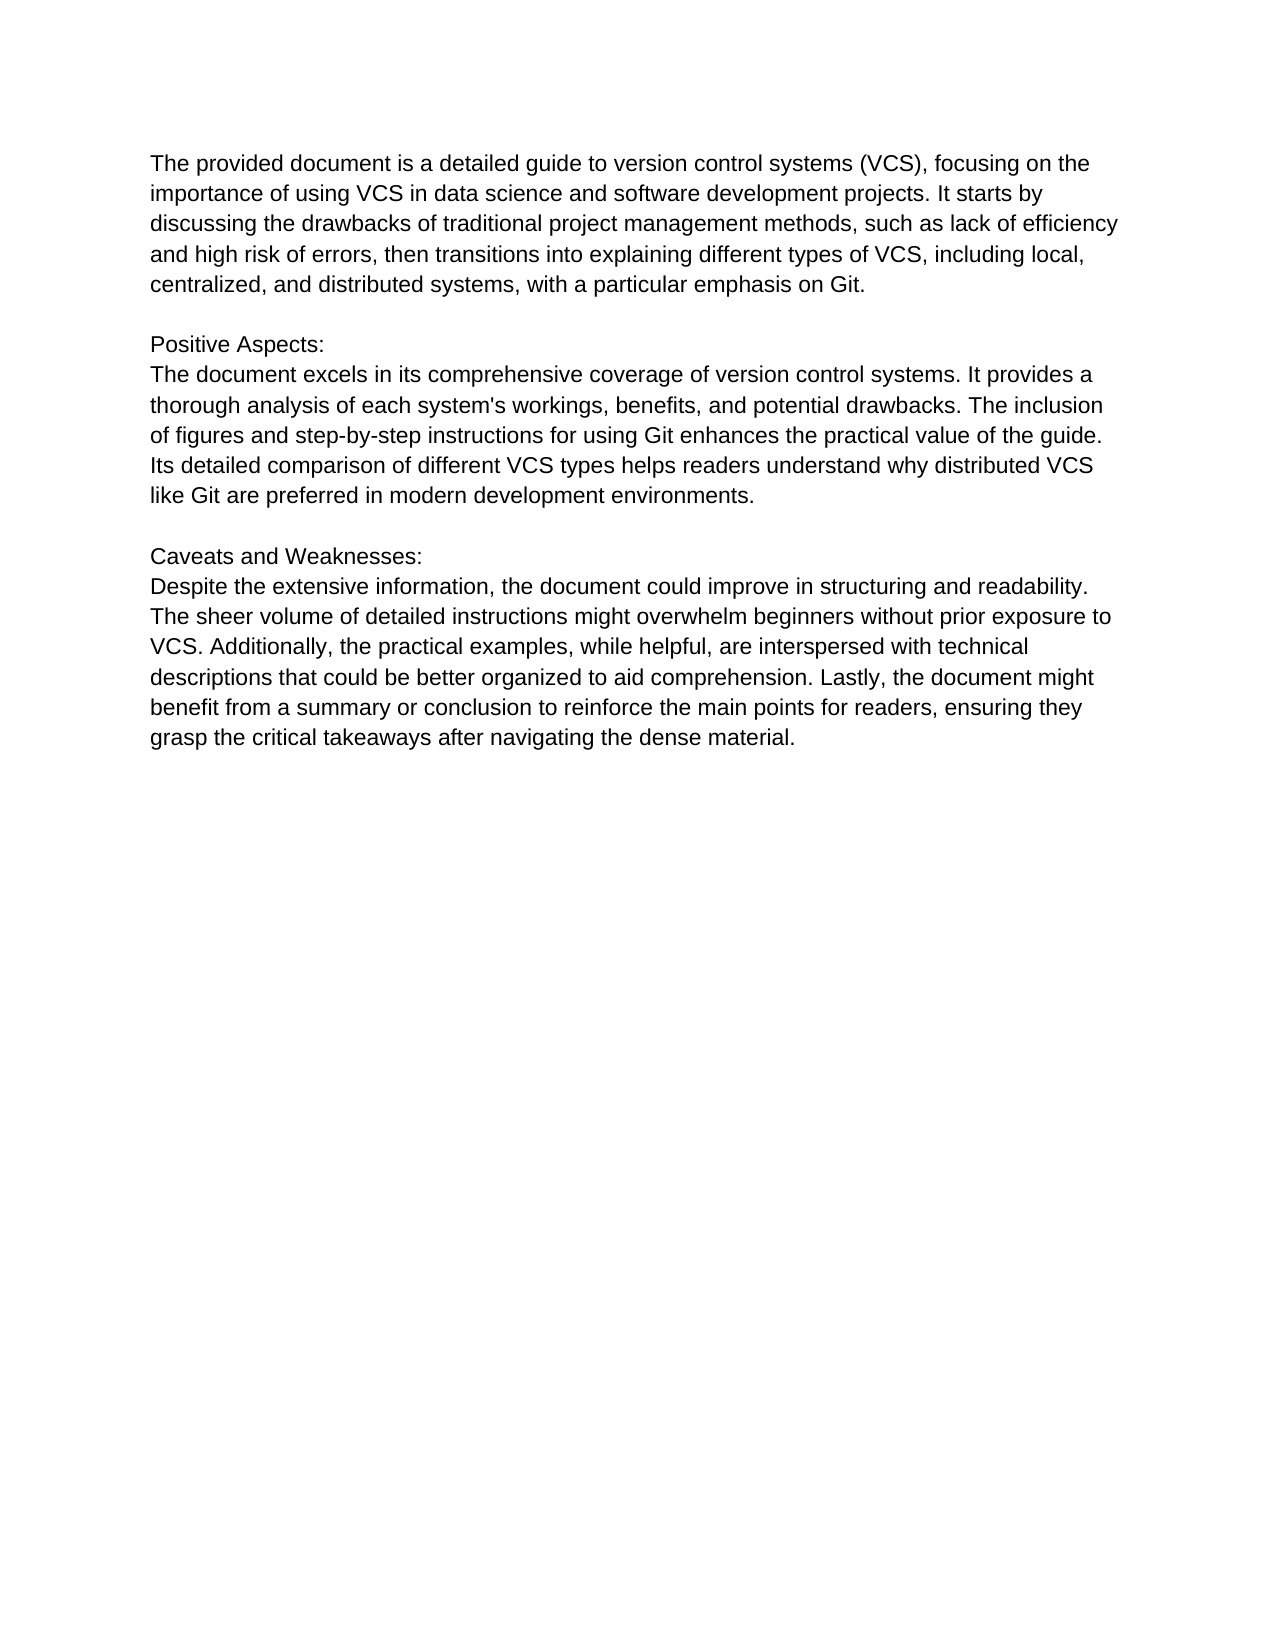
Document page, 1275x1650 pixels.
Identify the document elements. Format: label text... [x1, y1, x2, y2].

text The provided document is a detailed guide to version control systems (VCS), focusing on the importance of using VCS in data science and software development projects. It starts by discussing the drawbacks of traditional project management methods, such as lack of efficiency and high risk of errors, then transitions into explaining different types of VCS, including local, centralized, and distributed systems, with a particular emphasis on Git. [150, 150, 1125, 297]
text The document excels in its comprehensive coverage of version control systems. It provides a thorough analysis of each system's workings, benefits, and potential drawbacks. The inclusion of figures and step-by-step instructions for using Git enhances the practical value of the guide. Its detailed comparison of different VCS types helps readers understand why distributed VCS like Git are preferred in modern development environments. [150, 361, 1125, 509]
text Caveats and Weaknesses: [150, 543, 1125, 569]
text Despite the extensive information, the document could improve in structuring and readability. The sheer volume of detailed instructions might overwhelm beginners without prior exposure to VCS. Additionally, the practical examples, while helpful, are interspersed with technical descriptions that could be better organized to aid comprehension. Lastly, the document might benefit from a summary or conclusion to reinforce the main points for readers, ensuring they grasp the critical takeaways after navigating the dense material. [150, 573, 1125, 750]
text Positive Aspects: [150, 331, 1125, 358]
